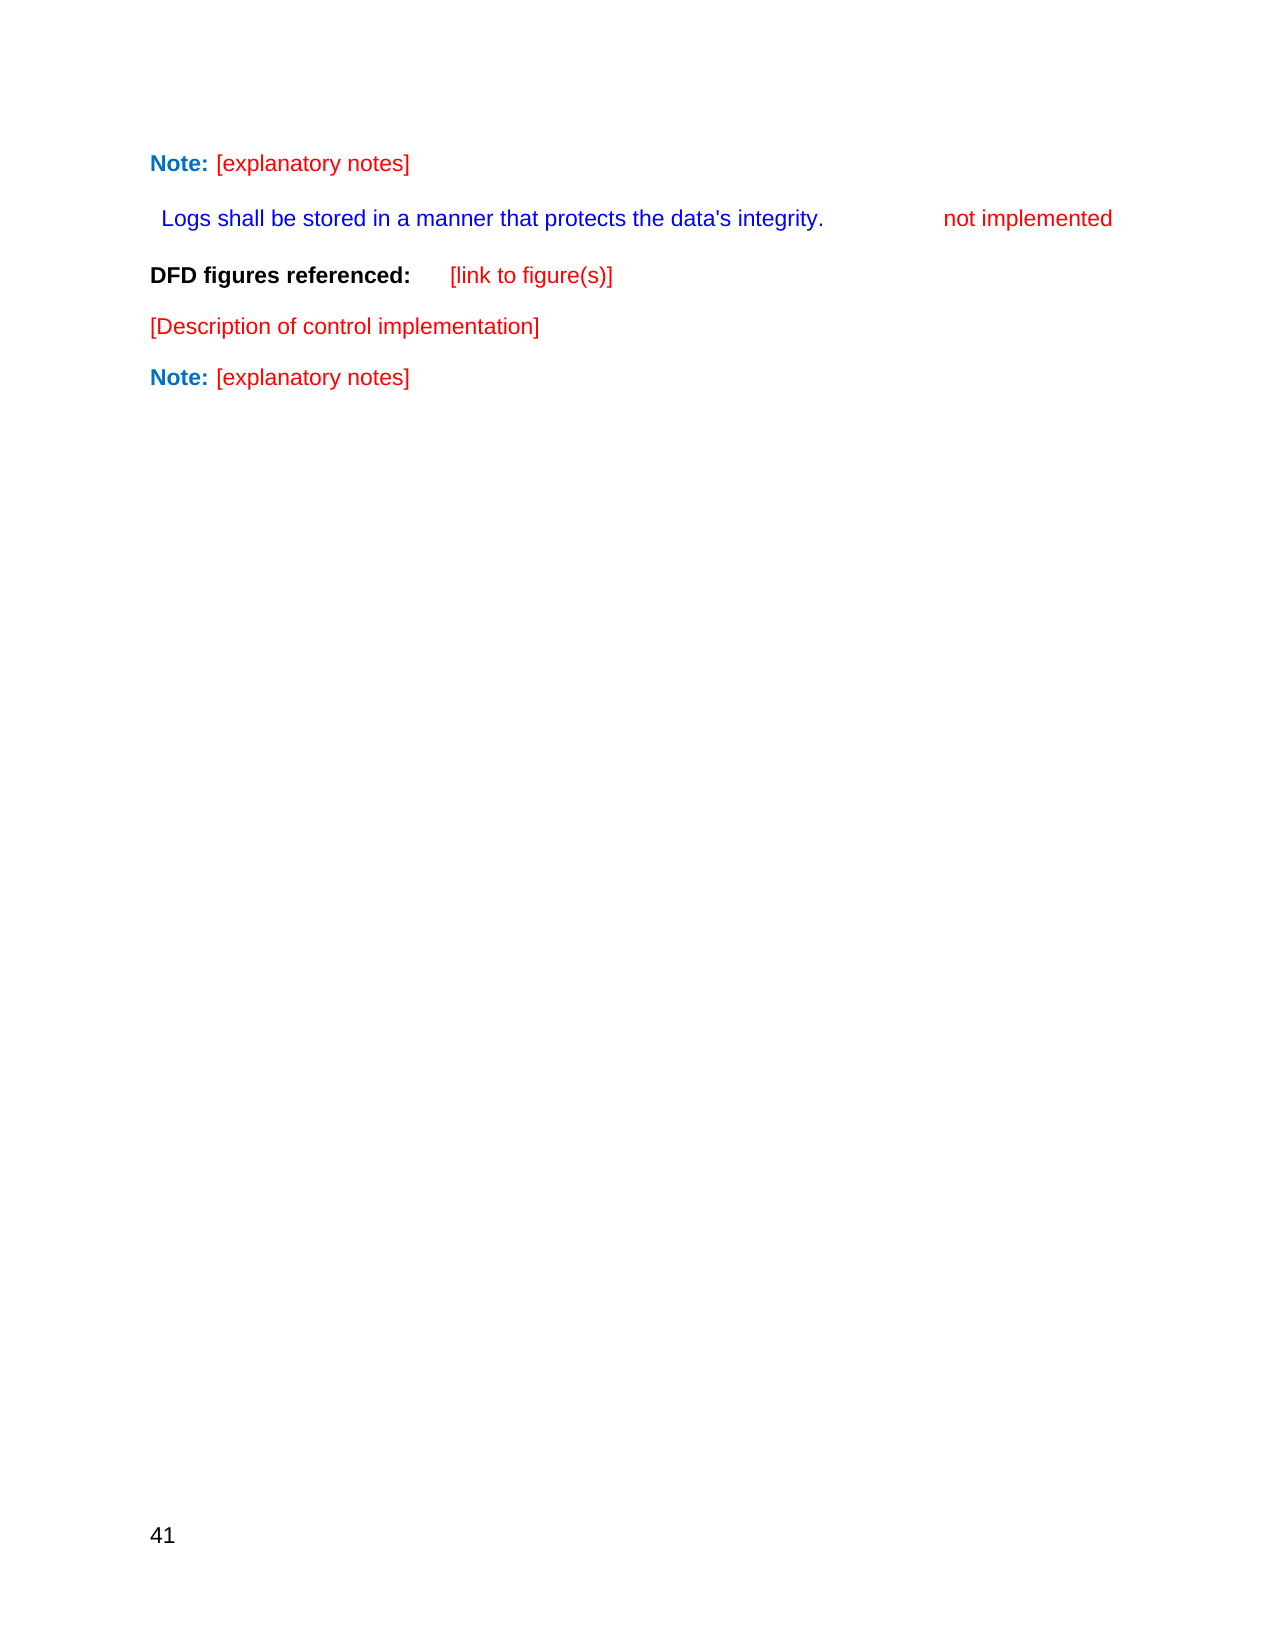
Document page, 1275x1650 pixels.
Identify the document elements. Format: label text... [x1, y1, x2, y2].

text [150, 262, 1125, 288]
text [Description of control implementation] [150, 313, 1125, 339]
table_header Logs shall be stored in a manner that protects the data's integrity. [150, 205, 862, 232]
text Note: [explanatory notes] [150, 150, 1125, 176]
text Note: [explanatory notes] [150, 364, 1125, 390]
table_header not implemented [862, 205, 1124, 232]
